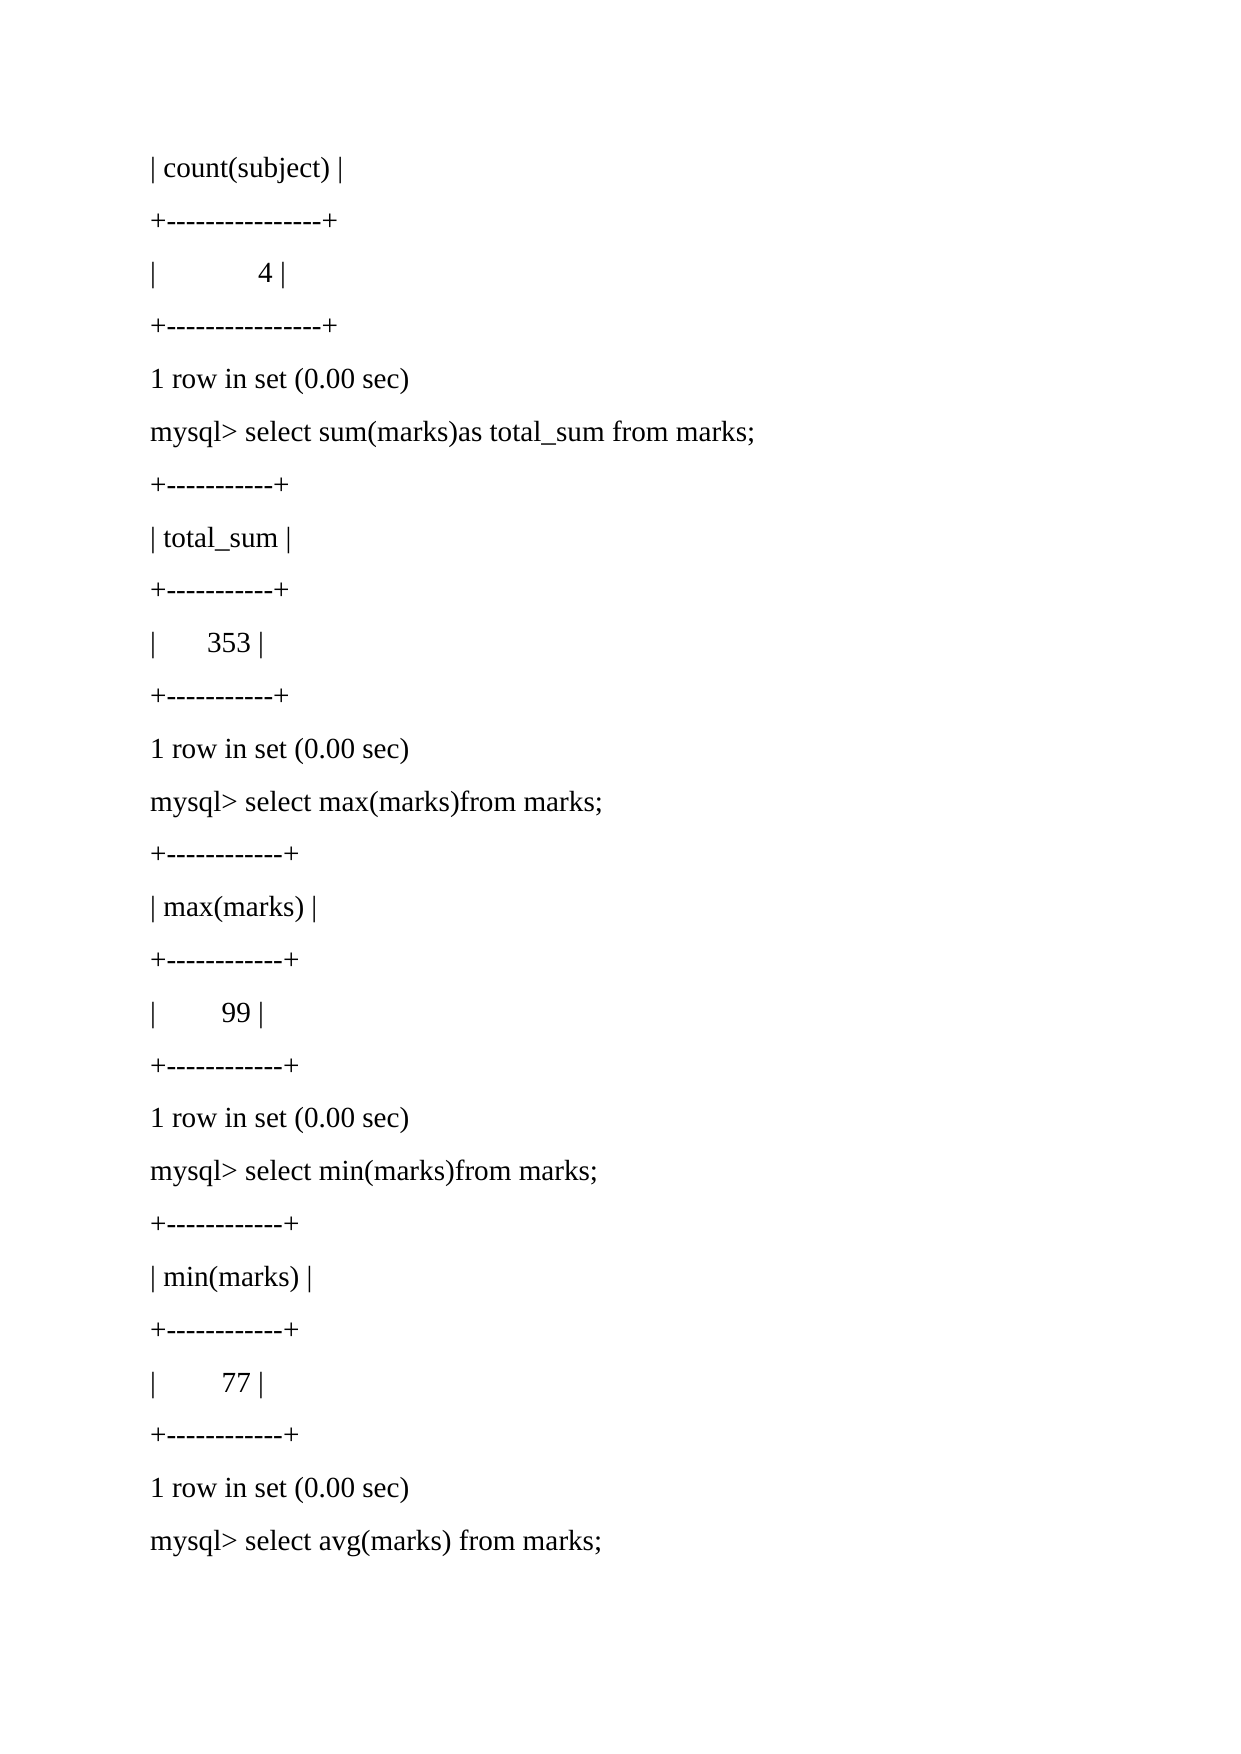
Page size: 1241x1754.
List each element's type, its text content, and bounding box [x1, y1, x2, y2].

text 1 row in set (0.00 sec) [150, 1470, 1090, 1504]
text | count(subject) | [150, 150, 1090, 183]
text +------------+ [150, 1206, 1090, 1240]
text | 353 | [150, 625, 1090, 659]
text +------------+ [150, 1417, 1090, 1451]
text 1 row in set (0.00 sec) [150, 731, 1090, 764]
text mysql> select avg(marks) from marks; [150, 1523, 1090, 1557]
text 1 row in set (0.00 sec) [150, 361, 1090, 395]
text +-----------+ [150, 678, 1090, 712]
text | min(marks) | [150, 1259, 1090, 1293]
text | max(marks) | [150, 889, 1090, 923]
text +----------------+ [150, 308, 1090, 342]
text 1 row in set (0.00 sec) [150, 1101, 1090, 1134]
text mysql> select min(marks)from marks; [150, 1153, 1090, 1187]
text +------------+ [150, 1048, 1090, 1081]
text | 99 | [150, 995, 1090, 1028]
text +----------------+ [150, 203, 1090, 236]
text mysql> select sum(marks)as total_sum from marks; [150, 414, 1090, 448]
text mysql> select max(marks)from marks; [150, 784, 1090, 817]
text | 4 | [150, 256, 1090, 289]
text +------------+ [150, 837, 1090, 870]
text +------------+ [150, 1312, 1090, 1345]
text | 77 | [150, 1365, 1090, 1398]
text +-----------+ [150, 467, 1090, 500]
text +------------+ [150, 942, 1090, 976]
text +-----------+ [150, 572, 1090, 606]
text | total_sum | [150, 520, 1090, 553]
